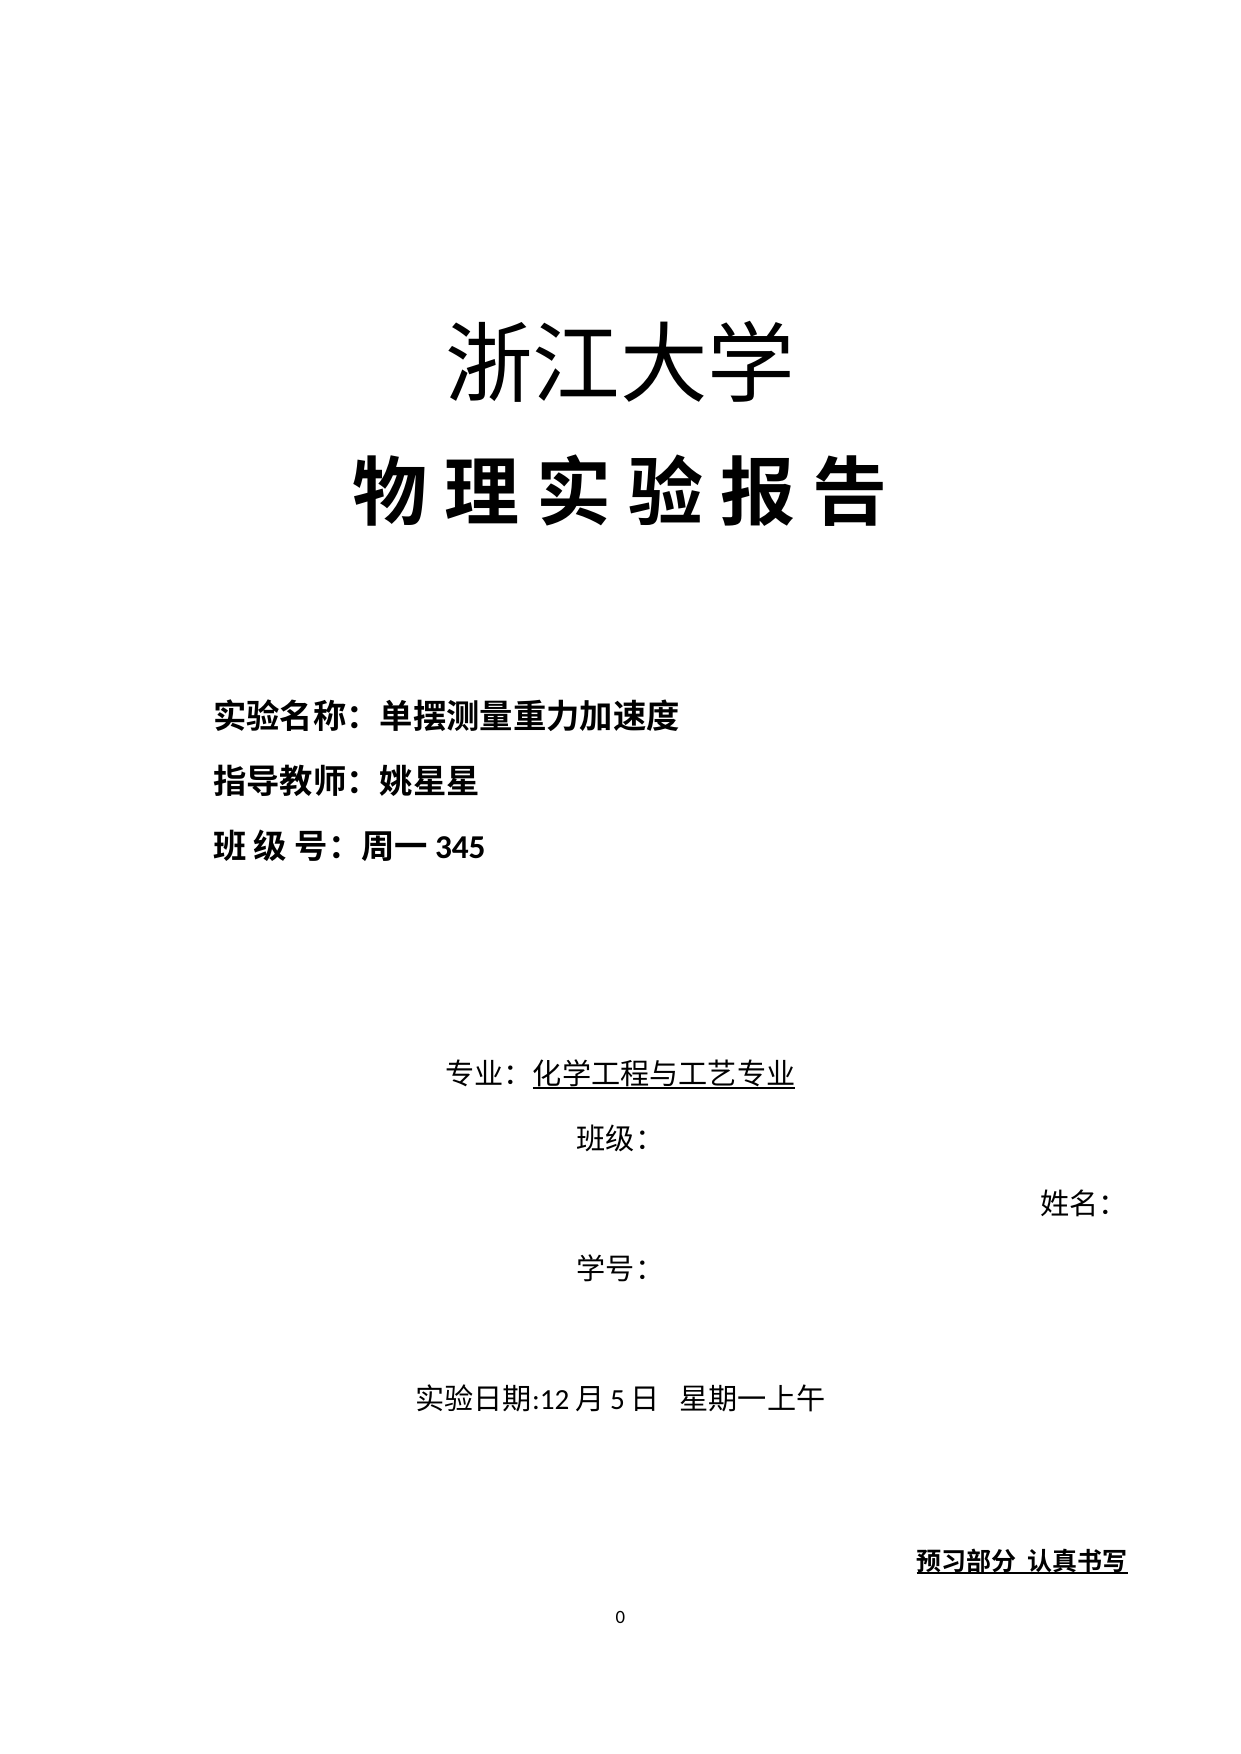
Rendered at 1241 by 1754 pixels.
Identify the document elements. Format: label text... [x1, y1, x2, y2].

text 实验日期:12月5日 星期一上午 [112, 1364, 1128, 1429]
text 姓名： [112, 1169, 1128, 1234]
text 专业：化学工程与工艺专业 [112, 1039, 1128, 1104]
text 物 理 实 验 报 告 [112, 422, 1128, 552]
text 班级： [112, 1104, 1128, 1169]
text 预习部分 认真书写 [112, 1527, 1128, 1592]
text 学号： [112, 1234, 1128, 1299]
text 指导教师：姚星星 [112, 747, 1128, 812]
text 浙江大学 [112, 292, 1128, 422]
text 实验名称：单摆测量重力加速度 [112, 682, 1128, 747]
text 班 级 号：周一345 [112, 812, 1128, 877]
